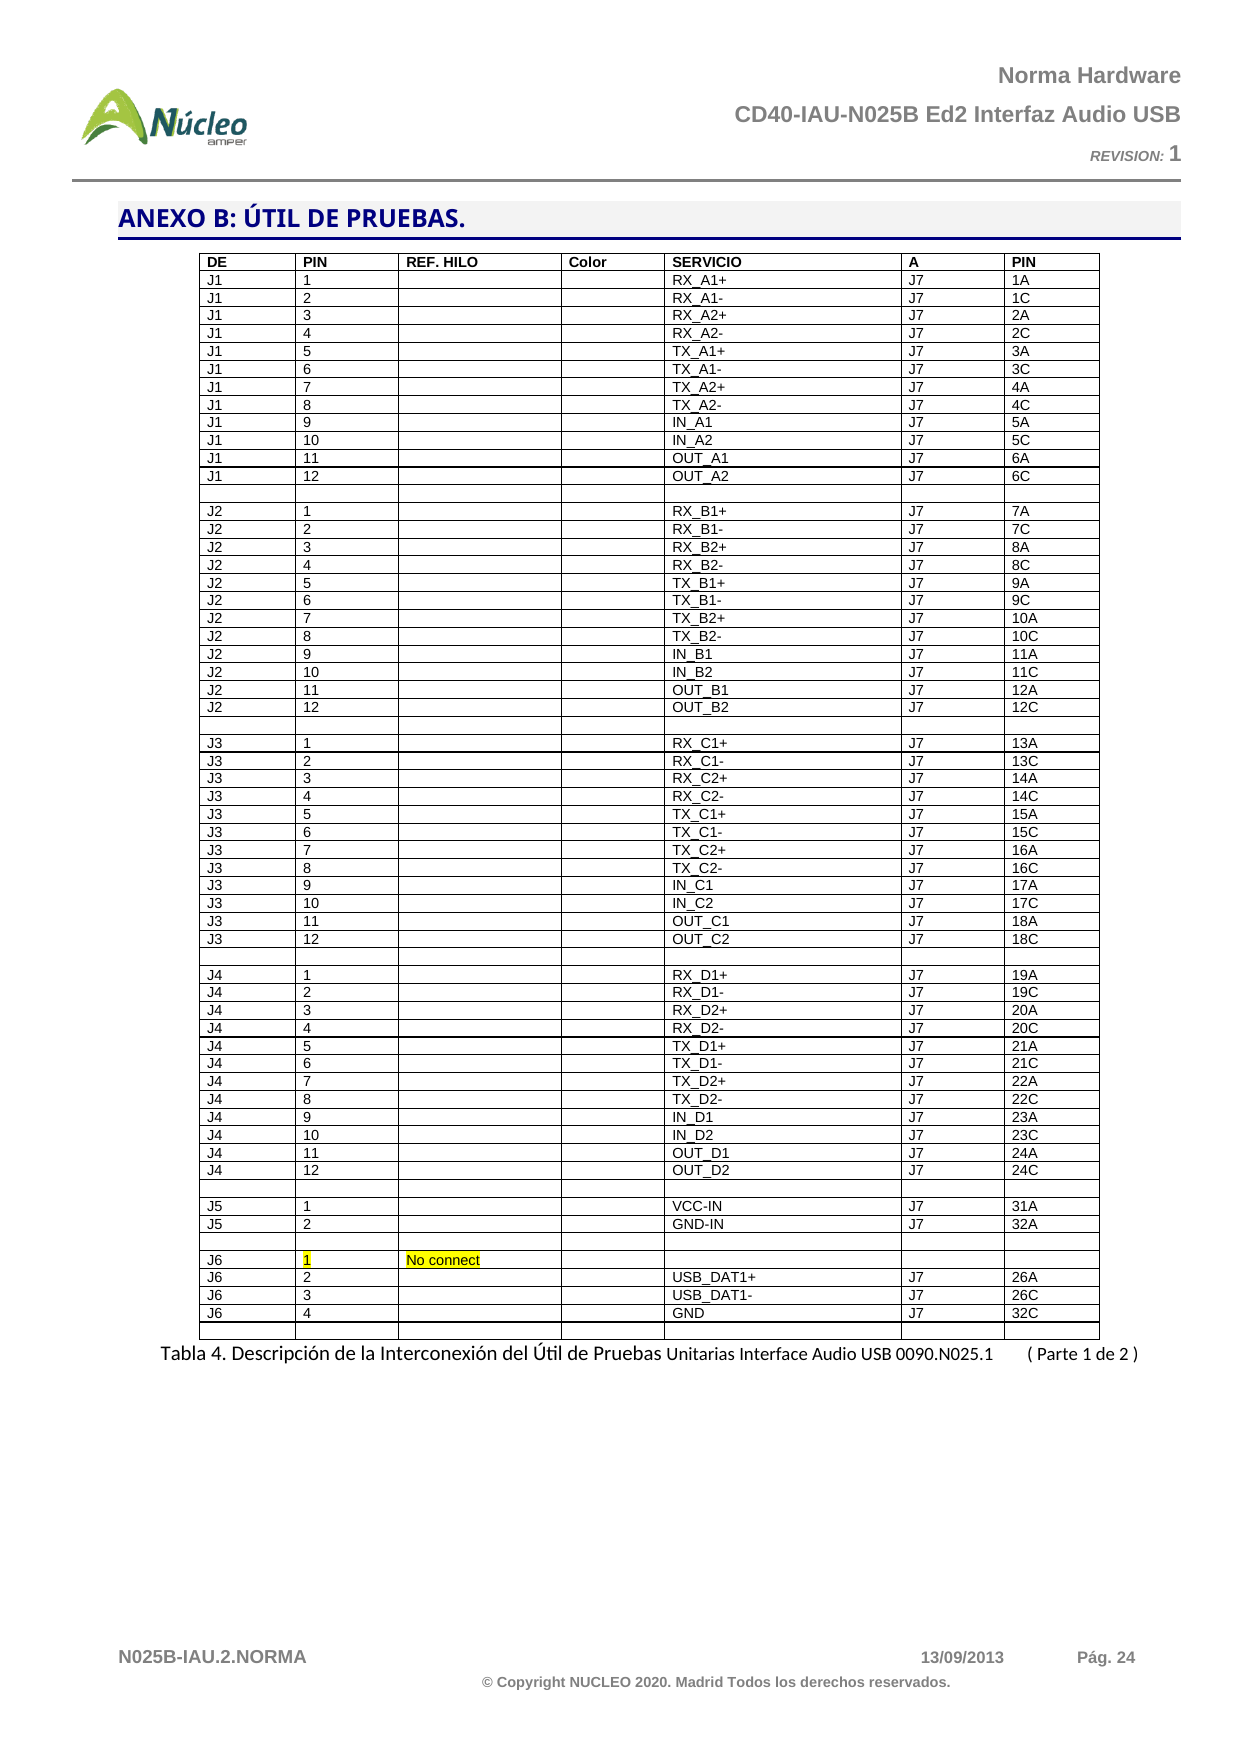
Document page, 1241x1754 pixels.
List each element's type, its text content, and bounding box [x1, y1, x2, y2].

table_cell 9A [1005, 574, 1099, 591]
table_cell J7 [902, 806, 1004, 823]
table_cell [200, 1323, 295, 1339]
table_cell 3 [296, 307, 398, 324]
table_cell [1005, 1287, 1099, 1303]
table_cell TX_B2- [665, 628, 901, 644]
table_cell J7 [902, 1055, 1004, 1072]
table_cell J4 [200, 1073, 295, 1090]
table_cell J1 [200, 450, 295, 466]
table_cell [1005, 753, 1099, 769]
table_cell [562, 289, 664, 306]
table_cell RX_A2- [665, 325, 901, 342]
table_cell [1005, 1126, 1099, 1143]
table_cell 12 [296, 1162, 398, 1179]
table_cell J7 [902, 556, 1004, 573]
table_cell [399, 1055, 561, 1072]
table_cell [200, 948, 295, 965]
table_header PIN [296, 254, 398, 270]
table_cell [1005, 824, 1099, 840]
table_cell J3 [200, 841, 295, 858]
table_cell J2 [200, 521, 295, 538]
table_cell [562, 1305, 664, 1321]
table_cell J1 [200, 468, 295, 484]
table_cell 1 [311, 1251, 398, 1268]
table_cell TX_A2+ [665, 378, 901, 395]
table_cell J6 [200, 1287, 295, 1303]
table_cell [562, 753, 664, 769]
table_cell J3 [200, 788, 295, 805]
table_cell TX_D1- [665, 1055, 901, 1072]
table_cell 4 [296, 1020, 398, 1036]
table_cell 5 [296, 343, 398, 359]
table_cell 7 [296, 378, 398, 395]
table_cell J7 [902, 307, 1004, 324]
table_cell [562, 1198, 664, 1214]
table_cell TX_C1- [665, 824, 901, 840]
table_cell RX_A1- [665, 289, 901, 306]
table_cell J7 [902, 1020, 1004, 1036]
table_cell [562, 1126, 664, 1143]
table_cell [1005, 1305, 1099, 1321]
table_cell RX_B1- [665, 521, 901, 538]
table_cell J7 [902, 824, 1004, 840]
table_cell [399, 895, 561, 912]
table_cell 17A [1005, 877, 1099, 894]
table_cell GND [665, 1305, 901, 1321]
table_header DE [200, 254, 295, 270]
table_header A [902, 254, 1004, 270]
table_cell J7 [902, 681, 1004, 698]
table_cell USB_DAT1+ [665, 1269, 901, 1286]
table_cell [399, 663, 561, 680]
table_cell [1005, 432, 1099, 448]
table_cell 2 [296, 1269, 398, 1286]
table_cell J1 [200, 343, 295, 359]
table_cell [562, 1269, 664, 1286]
table_cell [902, 1251, 1004, 1268]
table_cell [562, 628, 664, 644]
table_cell J3 [200, 913, 295, 929]
table_cell USB_DAT1- [665, 1287, 901, 1303]
table_cell RX_C2- [665, 788, 901, 805]
table_cell 3 [296, 1287, 398, 1303]
table_cell 4 [296, 325, 398, 342]
table_cell 1A [1005, 271, 1099, 288]
table_cell [399, 948, 561, 965]
table_cell [562, 1144, 664, 1161]
table_cell [399, 485, 561, 502]
table_cell J7 [902, 663, 1004, 680]
table_cell J3 [200, 877, 295, 894]
table_cell J4 [200, 1144, 295, 1161]
table_cell J1 [200, 289, 295, 306]
table_cell [1005, 663, 1099, 680]
table_cell 9 [296, 877, 398, 894]
table_cell IN_A1 [665, 414, 901, 431]
table_cell [562, 663, 664, 680]
table_cell 11 [296, 450, 398, 466]
table_cell RX_D2- [665, 1020, 901, 1036]
table_cell J3 [200, 931, 295, 947]
table_cell [200, 1233, 295, 1250]
table_cell TX_B1+ [665, 574, 901, 591]
table_cell J6 [200, 1269, 295, 1286]
table_cell [562, 1073, 664, 1090]
table_cell J4 [200, 1038, 295, 1054]
table_cell J1 [200, 396, 295, 413]
table_cell TX_A2- [665, 396, 901, 413]
table_cell J7 [902, 1269, 1004, 1286]
table_cell 6 [296, 1055, 398, 1072]
table_cell J7 [902, 895, 1004, 912]
table_cell J7 [902, 539, 1004, 555]
table_cell J4 [200, 984, 295, 1001]
table_cell [562, 1109, 664, 1125]
table_cell J7 [902, 1038, 1004, 1054]
table_cell 1 [296, 271, 398, 288]
table_cell [562, 556, 664, 573]
table_cell [665, 1251, 901, 1268]
table_cell [562, 646, 664, 662]
table_cell TX_C1+ [665, 806, 901, 823]
table_cell [562, 1251, 664, 1268]
table_cell 10 [296, 432, 398, 448]
table_cell 5 [296, 806, 398, 823]
table_cell [399, 1287, 561, 1303]
table_cell 2 [296, 753, 398, 769]
table_cell [399, 646, 561, 662]
table_cell RX_C1+ [665, 735, 901, 751]
table_cell [399, 931, 561, 947]
table_cell 2 [296, 521, 398, 538]
table_cell [562, 378, 664, 395]
table_cell 3A [1005, 343, 1099, 359]
table_cell [665, 717, 901, 733]
table_cell J7 [902, 414, 1004, 431]
table_cell OUT_B2 [665, 699, 901, 716]
table_cell [562, 1323, 664, 1339]
table_cell [562, 895, 664, 912]
table_cell J7 [902, 450, 1004, 466]
table_cell 9 [296, 1109, 398, 1125]
table_cell J7 [902, 699, 1004, 716]
table_cell [399, 877, 561, 894]
table_cell 10 [296, 663, 398, 680]
table_cell [1005, 521, 1099, 538]
table_cell 31A [1005, 1198, 1099, 1214]
table_cell J4 [200, 1002, 295, 1018]
table_cell 4 [296, 556, 398, 573]
table_cell [1005, 895, 1099, 912]
table_cell 15A [1005, 806, 1099, 823]
table_cell [399, 753, 561, 769]
table_cell TX_D1+ [665, 1038, 901, 1054]
table_cell OUT_B1 [665, 681, 901, 698]
table_cell [399, 913, 561, 929]
table_cell 7A [1005, 503, 1099, 520]
table_cell 4 [296, 1305, 398, 1321]
table_cell 26A [1005, 1269, 1099, 1286]
table_cell J1 [200, 378, 295, 395]
table_cell J4 [200, 1126, 295, 1143]
table_cell [562, 521, 664, 538]
table_cell J3 [200, 753, 295, 769]
table_cell [562, 681, 664, 698]
table_cell J7 [902, 1305, 1004, 1321]
table_cell J7 [902, 592, 1004, 609]
table_cell [562, 432, 664, 448]
table_cell [296, 1323, 398, 1339]
table_cell OUT_D2 [665, 1162, 901, 1179]
table_cell J7 [902, 931, 1004, 947]
table_cell J6 [200, 1251, 295, 1268]
table_cell J7 [902, 610, 1004, 627]
table_cell IN_B2 [665, 663, 901, 680]
table_cell [562, 610, 664, 627]
table_cell [1005, 485, 1099, 502]
table_cell J1 [200, 361, 295, 377]
table_cell J7 [902, 378, 1004, 395]
table_cell [399, 1126, 561, 1143]
table_cell 10 [296, 895, 398, 912]
table_cell J7 [902, 841, 1004, 858]
table_cell 12 [296, 468, 398, 484]
table_cell 3 [296, 1002, 398, 1018]
table_cell [296, 485, 398, 502]
table_cell [1005, 361, 1099, 377]
table_cell J7 [902, 913, 1004, 929]
table_cell J7 [902, 1091, 1004, 1108]
table_cell VCC-IN [665, 1198, 901, 1214]
table_cell [399, 343, 561, 359]
table_cell 1 [296, 966, 398, 983]
table_cell J3 [200, 824, 295, 840]
table_cell [1005, 1251, 1099, 1268]
table_cell [1005, 1323, 1099, 1339]
table_header REF. HILO [399, 254, 561, 270]
table_cell 1 [296, 735, 398, 751]
table_cell J7 [902, 325, 1004, 342]
table_cell [399, 1144, 561, 1161]
table_cell 12 [296, 699, 398, 716]
table_cell J2 [200, 699, 295, 716]
table_cell [399, 521, 561, 538]
table_cell [562, 414, 664, 431]
table_cell RX_D1+ [665, 966, 901, 983]
table_cell 2 [296, 984, 398, 1001]
table_cell [562, 1055, 664, 1072]
table_cell J1 [200, 414, 295, 431]
table_cell [1005, 984, 1099, 1001]
table_cell [665, 948, 901, 965]
table_cell [562, 592, 664, 609]
table_cell [1005, 1180, 1099, 1197]
table_cell [1005, 699, 1099, 716]
text Tabla 4. Descripción de la Interconexión del Útil de Pruebas Unitarias Interface Audio USB 0090.N025.1 ( Parte 1 de 2 ) [118, 1340, 1181, 1366]
table_cell J7 [902, 877, 1004, 894]
table_cell J2 [200, 574, 295, 591]
table_cell [1005, 396, 1099, 413]
table_cell [562, 824, 664, 840]
table_cell [1005, 468, 1099, 484]
table_cell [562, 841, 664, 858]
table_cell [562, 1002, 664, 1018]
table_cell [1005, 717, 1099, 733]
table_cell [399, 788, 561, 805]
table_cell J7 [902, 735, 1004, 751]
table_cell [399, 1216, 561, 1232]
table_cell [399, 1180, 561, 1197]
table_cell J7 [902, 788, 1004, 805]
table_cell 8 [296, 396, 398, 413]
table_cell 12 [296, 931, 398, 947]
table_cell OUT_C2 [665, 931, 901, 947]
table_cell J7 [902, 1144, 1004, 1161]
table_cell [399, 1020, 561, 1036]
table_cell [562, 717, 664, 733]
table_cell [1005, 1162, 1099, 1179]
table_cell TX_C2- [665, 859, 901, 876]
table_cell [399, 361, 561, 377]
table_cell 3 [296, 770, 398, 787]
table_cell TX_D2+ [665, 1073, 901, 1090]
table_cell [399, 1162, 561, 1179]
table_cell J3 [200, 735, 295, 751]
table_cell [399, 1305, 561, 1321]
table_cell J4 [200, 966, 295, 983]
table_cell J7 [902, 521, 1004, 538]
table_cell J7 [902, 1073, 1004, 1090]
table_cell [399, 966, 561, 983]
table_cell [200, 1180, 295, 1197]
table_cell [399, 396, 561, 413]
table_cell 11A [1005, 646, 1099, 662]
table_cell 7 [296, 1073, 398, 1090]
table_cell J3 [200, 770, 295, 787]
table_cell [562, 271, 664, 288]
table_cell [399, 556, 561, 573]
table_cell 6A [1005, 450, 1099, 466]
table_cell 32A [1005, 1216, 1099, 1232]
table_cell 2 [296, 289, 398, 306]
table_cell J1 [200, 307, 295, 324]
table_cell [1005, 859, 1099, 876]
table_cell 6 [296, 361, 398, 377]
table_cell J7 [902, 859, 1004, 876]
table_cell [562, 343, 664, 359]
table_cell [665, 1323, 901, 1339]
table_cell [562, 468, 664, 484]
table_cell [562, 503, 664, 520]
table_cell 7 [296, 610, 398, 627]
table_cell [296, 948, 398, 965]
table_cell 5 [296, 1038, 398, 1054]
table_cell [562, 539, 664, 555]
table_cell [1005, 592, 1099, 609]
table_cell J2 [200, 503, 295, 520]
table_cell [562, 699, 664, 716]
table_cell [399, 806, 561, 823]
table_header Color [562, 254, 664, 270]
table_cell [562, 948, 664, 965]
table_cell No connect [480, 1251, 561, 1268]
table_cell J7 [902, 361, 1004, 377]
table_cell [296, 1233, 398, 1250]
table_cell [562, 485, 664, 502]
table_cell 11 [296, 1144, 398, 1161]
table_cell 22A [1005, 1073, 1099, 1090]
table_cell J2 [200, 556, 295, 573]
table_cell J2 [200, 610, 295, 627]
table_cell [399, 610, 561, 627]
table_cell J7 [902, 289, 1004, 306]
table_cell [562, 325, 664, 342]
table_cell [399, 539, 561, 555]
table_cell [562, 966, 664, 983]
table_cell J6 [200, 1305, 295, 1321]
table_cell J2 [200, 628, 295, 644]
table_cell [902, 1180, 1004, 1197]
table_cell [399, 1091, 561, 1108]
table_cell [399, 307, 561, 324]
table_cell J7 [902, 1126, 1004, 1143]
table_cell RX_C1- [665, 753, 901, 769]
table_cell OUT_A1 [665, 450, 901, 466]
table_cell [562, 859, 664, 876]
table_cell J7 [902, 1002, 1004, 1018]
table_cell J7 [902, 503, 1004, 520]
table_cell J1 [200, 432, 295, 448]
table_cell [399, 859, 561, 876]
table_cell J5 [200, 1216, 295, 1232]
table_cell TX_A1- [665, 361, 901, 377]
table_cell [399, 1233, 561, 1250]
subtitle Anexo B: ÚTIL DE PRUEBAS. [118, 201, 1181, 237]
table_cell RX_D1- [665, 984, 901, 1001]
table_cell [562, 735, 664, 751]
table_cell [399, 770, 561, 787]
table_cell J7 [902, 1198, 1004, 1214]
table_cell [1005, 931, 1099, 947]
table_cell TX_B2+ [665, 610, 901, 627]
table_cell [562, 931, 664, 947]
table_cell [399, 574, 561, 591]
table_cell J4 [200, 1162, 295, 1179]
table_cell [399, 1038, 561, 1054]
table_cell [562, 1038, 664, 1054]
table_cell [399, 1269, 561, 1286]
table_cell J7 [902, 468, 1004, 484]
table_cell [562, 307, 664, 324]
table_cell 23A [1005, 1109, 1099, 1125]
table_cell J7 [902, 984, 1004, 1001]
table_cell J7 [902, 396, 1004, 413]
table_cell [562, 788, 664, 805]
table_cell TX_B1- [665, 592, 901, 609]
table_cell 19A [1005, 966, 1099, 983]
table_cell J7 [902, 1287, 1004, 1303]
table_cell 8 [296, 859, 398, 876]
table_cell J7 [902, 628, 1004, 644]
table_cell J2 [200, 592, 295, 609]
table_cell RX_C2+ [665, 770, 901, 787]
table_cell J2 [200, 539, 295, 555]
table_cell [399, 378, 561, 395]
table_cell 8 [296, 628, 398, 644]
table_cell 2 [296, 1216, 398, 1232]
table_cell [562, 1233, 664, 1250]
table_cell [1005, 325, 1099, 342]
table_cell [399, 432, 561, 448]
table_cell [399, 1002, 561, 1018]
table_cell RX_A1+ [665, 271, 901, 288]
table_cell RX_B2- [665, 556, 901, 573]
table_cell [562, 770, 664, 787]
table_cell [399, 1109, 561, 1125]
table_cell 1 [296, 503, 398, 520]
table_cell [1005, 289, 1099, 306]
table_cell IN_D1 [665, 1109, 901, 1125]
table_cell TX_A1+ [665, 343, 901, 359]
table_cell [399, 681, 561, 698]
table_cell 11 [296, 681, 398, 698]
table_cell [1005, 948, 1099, 965]
table_cell 6 [296, 824, 398, 840]
table_cell J7 [902, 271, 1004, 288]
table_cell 10 [296, 1126, 398, 1143]
table_cell 5A [1005, 414, 1099, 431]
table_cell J1 [200, 325, 295, 342]
table_cell [562, 450, 664, 466]
table_header SERVICIO [665, 254, 901, 270]
table_cell J4 [200, 1020, 295, 1036]
table_cell [399, 628, 561, 644]
table_cell [562, 1287, 664, 1303]
table_cell J4 [200, 1109, 295, 1125]
table_cell J7 [902, 646, 1004, 662]
table_cell IN_B1 [665, 646, 901, 662]
table_cell J7 [902, 432, 1004, 448]
table_cell 4 [296, 788, 398, 805]
table_cell [1005, 628, 1099, 644]
table_cell [902, 1323, 1004, 1339]
table_cell J7 [902, 574, 1004, 591]
table_cell J1 [200, 271, 295, 288]
table_cell 10A [1005, 610, 1099, 627]
table_cell 1 [296, 1198, 398, 1214]
table_cell 11 [296, 913, 398, 929]
table_cell [562, 1020, 664, 1036]
table_cell J7 [902, 1216, 1004, 1232]
table_cell [399, 841, 561, 858]
table_cell [399, 325, 561, 342]
table_cell IN_A2 [665, 432, 901, 448]
table_cell [562, 361, 664, 377]
table_cell [200, 485, 295, 502]
table_cell [665, 485, 901, 502]
table_cell [562, 1216, 664, 1232]
table_cell J5 [200, 1198, 295, 1214]
table_cell [562, 877, 664, 894]
table_cell J7 [902, 1162, 1004, 1179]
table_cell 8A [1005, 539, 1099, 555]
table_cell [399, 824, 561, 840]
table_cell 21A [1005, 1038, 1099, 1054]
table_cell [399, 503, 561, 520]
table_cell [399, 271, 561, 288]
table_cell J3 [200, 806, 295, 823]
table_cell 12A [1005, 681, 1099, 698]
table_cell [562, 1091, 664, 1108]
table_cell IN_C1 [665, 877, 901, 894]
table_cell J7 [902, 1109, 1004, 1125]
table_cell 2A [1005, 307, 1099, 324]
table_cell 7 [296, 841, 398, 858]
table_cell OUT_C1 [665, 913, 901, 929]
table_cell 20A [1005, 1002, 1099, 1018]
table_cell [1005, 1020, 1099, 1036]
table_cell 16A [1005, 841, 1099, 858]
table_cell J4 [200, 1055, 295, 1072]
table_cell RX_D2+ [665, 1002, 901, 1018]
table_cell [902, 948, 1004, 965]
table_cell [399, 717, 561, 733]
table_cell 24A [1005, 1144, 1099, 1161]
table_cell OUT_D1 [665, 1144, 901, 1161]
table_cell [902, 1233, 1004, 1250]
table_cell 9 [296, 646, 398, 662]
table_cell 14A [1005, 770, 1099, 787]
table_cell [399, 592, 561, 609]
table_cell [296, 1180, 398, 1197]
table_cell TX_D2- [665, 1091, 901, 1108]
table_cell J3 [200, 895, 295, 912]
table_cell [1005, 1091, 1099, 1108]
table_cell 9 [296, 414, 398, 431]
table_cell 3 [296, 539, 398, 555]
table_cell [562, 984, 664, 1001]
table_cell [399, 450, 561, 466]
table_cell [665, 1180, 901, 1197]
table_cell J2 [200, 646, 295, 662]
picture [73, 77, 251, 151]
table_cell RX_B1+ [665, 503, 901, 520]
table_cell [665, 1233, 901, 1250]
table_cell 8 [296, 1091, 398, 1108]
table_cell [562, 396, 664, 413]
table_cell [399, 1323, 561, 1339]
table_cell [902, 485, 1004, 502]
table_cell [1005, 556, 1099, 573]
table_cell [399, 735, 561, 751]
table_cell [902, 717, 1004, 733]
table_cell [296, 717, 398, 733]
table_header PIN [1005, 254, 1099, 270]
table_cell [562, 574, 664, 591]
table_cell 13A [1005, 735, 1099, 751]
table_cell [200, 717, 295, 733]
table_cell 5 [296, 574, 398, 591]
table_cell RX_B2+ [665, 539, 901, 555]
table_cell [562, 806, 664, 823]
table_cell [399, 414, 561, 431]
table_cell [562, 1162, 664, 1179]
table_cell TX_C2+ [665, 841, 901, 858]
table_cell [399, 1073, 561, 1090]
table_cell OUT_A2 [665, 468, 901, 484]
table_cell J4 [200, 1091, 295, 1108]
table_cell IN_D2 [665, 1126, 901, 1143]
table_cell [1005, 1233, 1099, 1250]
table_cell 4A [1005, 378, 1099, 395]
table_cell J7 [902, 343, 1004, 359]
table_cell [399, 1198, 561, 1214]
table_cell J7 [902, 753, 1004, 769]
table_cell J7 [902, 770, 1004, 787]
table_cell [1005, 1055, 1099, 1072]
table_cell J7 [902, 966, 1004, 983]
table_cell [399, 984, 561, 1001]
table_cell RX_A2+ [665, 307, 901, 324]
table_cell [1005, 788, 1099, 805]
table_cell [399, 699, 561, 716]
table_cell J3 [200, 859, 295, 876]
table_cell 18A [1005, 913, 1099, 929]
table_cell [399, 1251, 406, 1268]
table_cell J2 [200, 681, 295, 698]
table_cell [562, 1180, 664, 1197]
table_cell GND-IN [665, 1216, 901, 1232]
table_cell J2 [200, 663, 295, 680]
table_cell [399, 468, 561, 484]
table_cell [562, 913, 664, 929]
table_cell [399, 289, 561, 306]
table_cell IN_C2 [665, 895, 901, 912]
table_cell 6 [296, 592, 398, 609]
